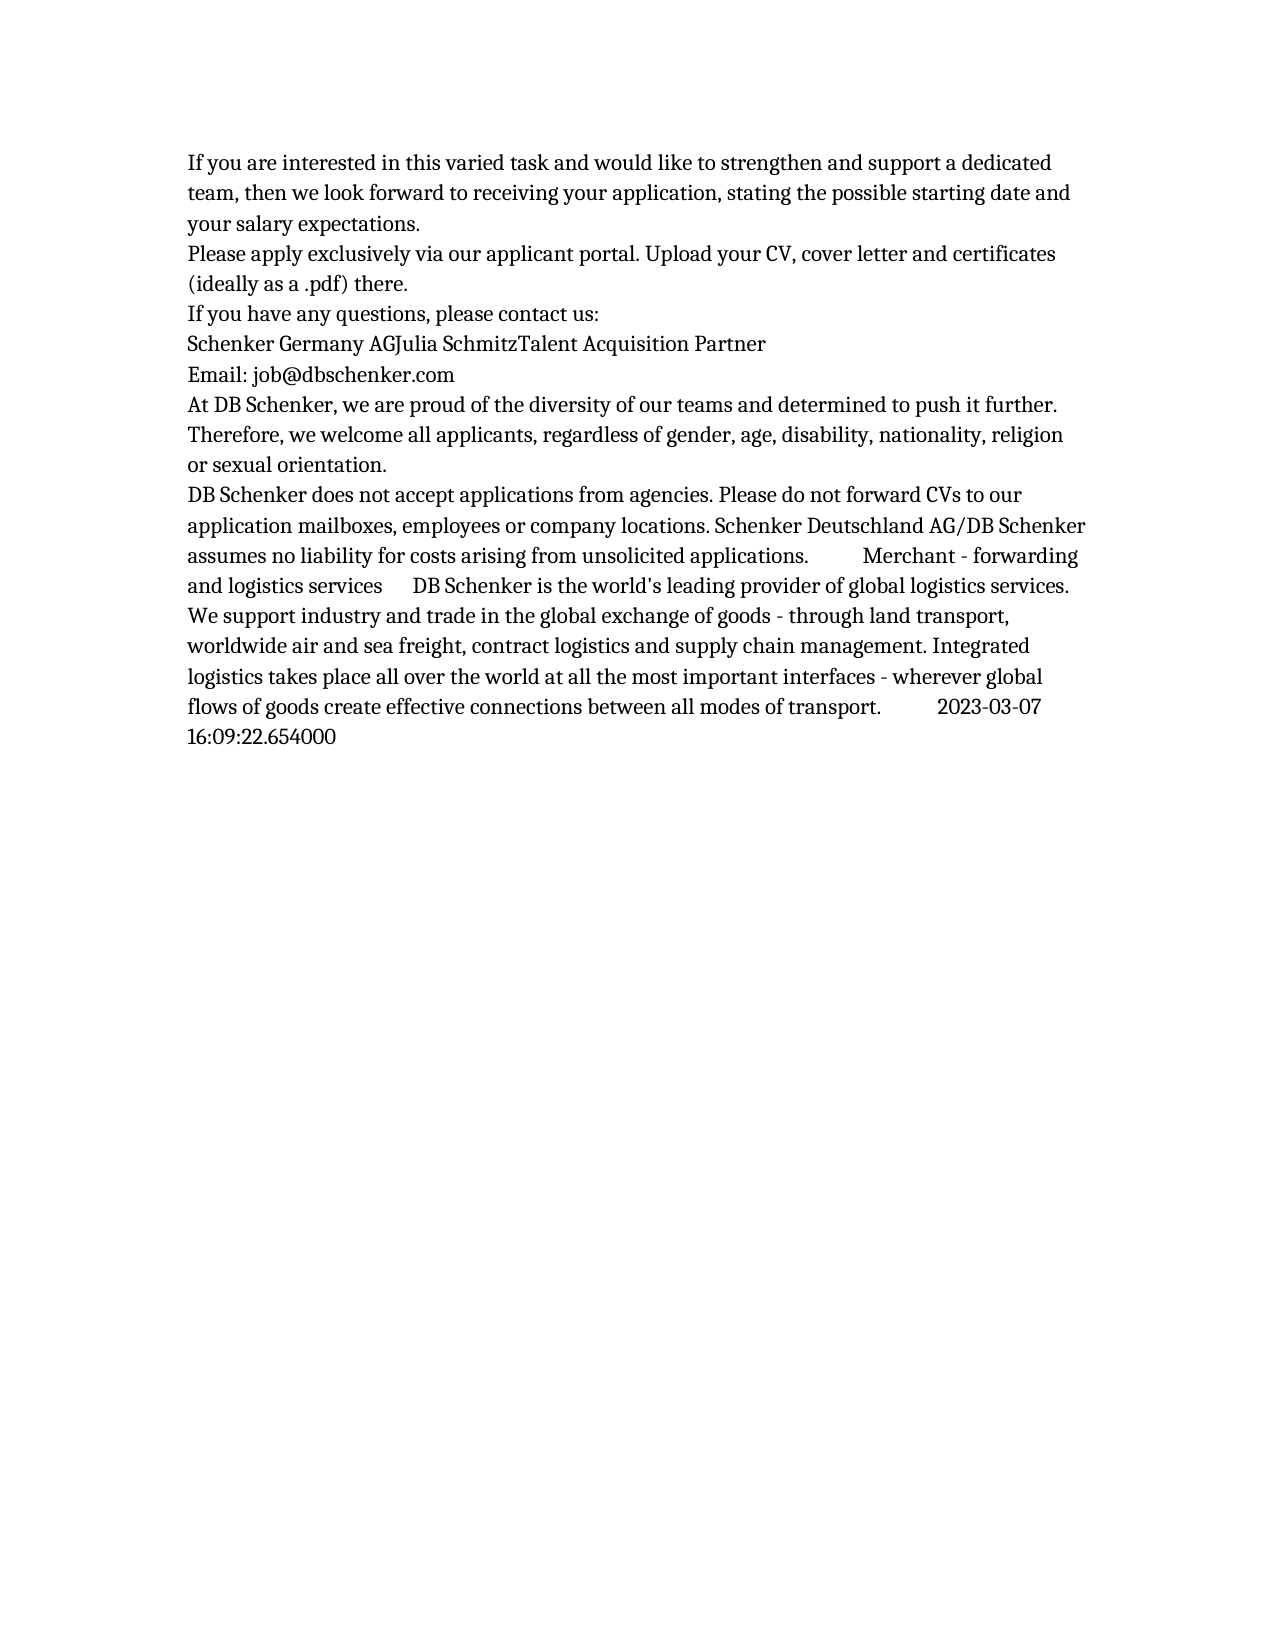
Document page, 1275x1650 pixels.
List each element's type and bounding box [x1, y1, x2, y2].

text [187, 150, 1087, 781]
